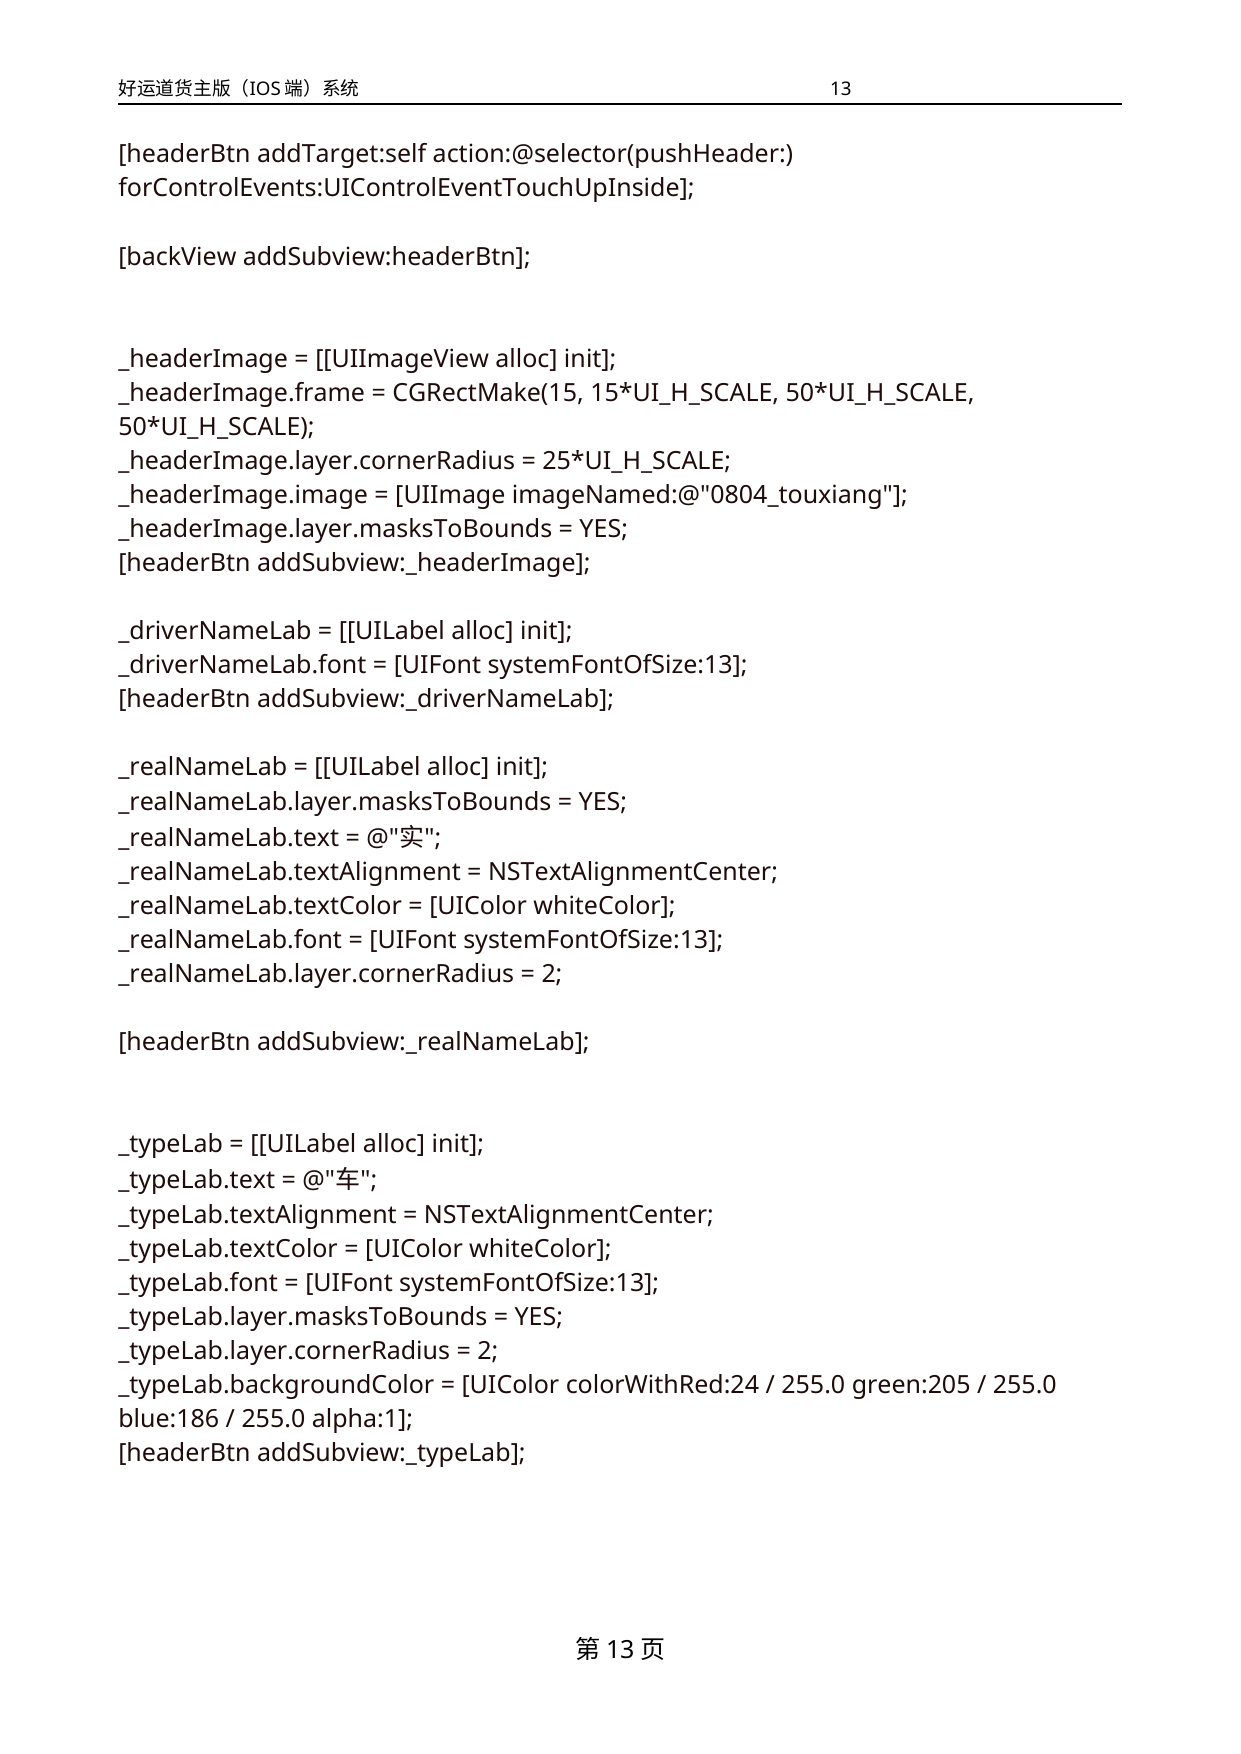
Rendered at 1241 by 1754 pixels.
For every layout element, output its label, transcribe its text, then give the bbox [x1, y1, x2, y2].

text [headerBtn addSubview:_driverNameLab]; [118, 681, 1122, 715]
text _typeLab.text = @"车"; [118, 1160, 1122, 1196]
text _realNameLab.textAlignment = NSTextAlignmentCenter; [118, 853, 1122, 887]
text _typeLab.backgroundColor = [UIColor colorWithRed:24 / 255.0 green:205 / 255.0 blue:186 / 255.0 alpha:1]; [118, 1367, 1122, 1435]
text _headerImage = [[UIImageView alloc] init]; [118, 340, 1122, 374]
text _driverNameLab.font = [UIFont systemFontOfSize:13]; [118, 647, 1122, 681]
text [headerBtn addSubview:_realNameLab]; [118, 1024, 1122, 1058]
text _typeLab.textColor = [UIColor whiteColor]; [118, 1230, 1122, 1264]
text _realNameLab.textColor = [UIColor whiteColor]; [118, 887, 1122, 922]
text _typeLab = [[UILabel alloc] init]; [118, 1126, 1122, 1160]
text [headerBtn addSubview:_headerImage]; [118, 545, 1122, 579]
text _realNameLab.layer.masksToBounds = YES; [118, 783, 1122, 817]
text _typeLab.font = [UIFont systemFontOfSize:13]; [118, 1264, 1122, 1298]
text _realNameLab = [[UILabel alloc] init]; [118, 749, 1122, 783]
text _headerImage.image = [UIImage imageNamed:@"0804_touxiang"]; [118, 477, 1122, 511]
text _realNameLab.text = @"实"; [118, 817, 1122, 853]
text [headerBtn addTarget:self action:@selector(pushHeader:) forControlEvents:UIControlEventTouchUpInside]; [118, 136, 1122, 204]
text _typeLab.textAlignment = NSTextAlignmentCenter; [118, 1196, 1122, 1230]
text [headerBtn addSubview:_typeLab]; [118, 1435, 1122, 1469]
text _headerImage.frame = CGRectMake(15, 15*UI_H_SCALE, 50*UI_H_SCALE, 50*UI_H_SCALE); [118, 374, 1122, 442]
text _realNameLab.layer.cornerRadius = 2; [118, 956, 1122, 990]
text _realNameLab.font = [UIFont systemFontOfSize:13]; [118, 922, 1122, 956]
text _driverNameLab = [[UILabel alloc] init]; [118, 613, 1122, 647]
text _typeLab.layer.masksToBounds = YES; [118, 1298, 1122, 1332]
text _headerImage.layer.masksToBounds = YES; [118, 511, 1122, 545]
text _headerImage.layer.cornerRadius = 25*UI_H_SCALE; [118, 442, 1122, 477]
text [backView addSubview:headerBtn]; [118, 238, 1122, 272]
text _typeLab.layer.cornerRadius = 2; [118, 1332, 1122, 1367]
